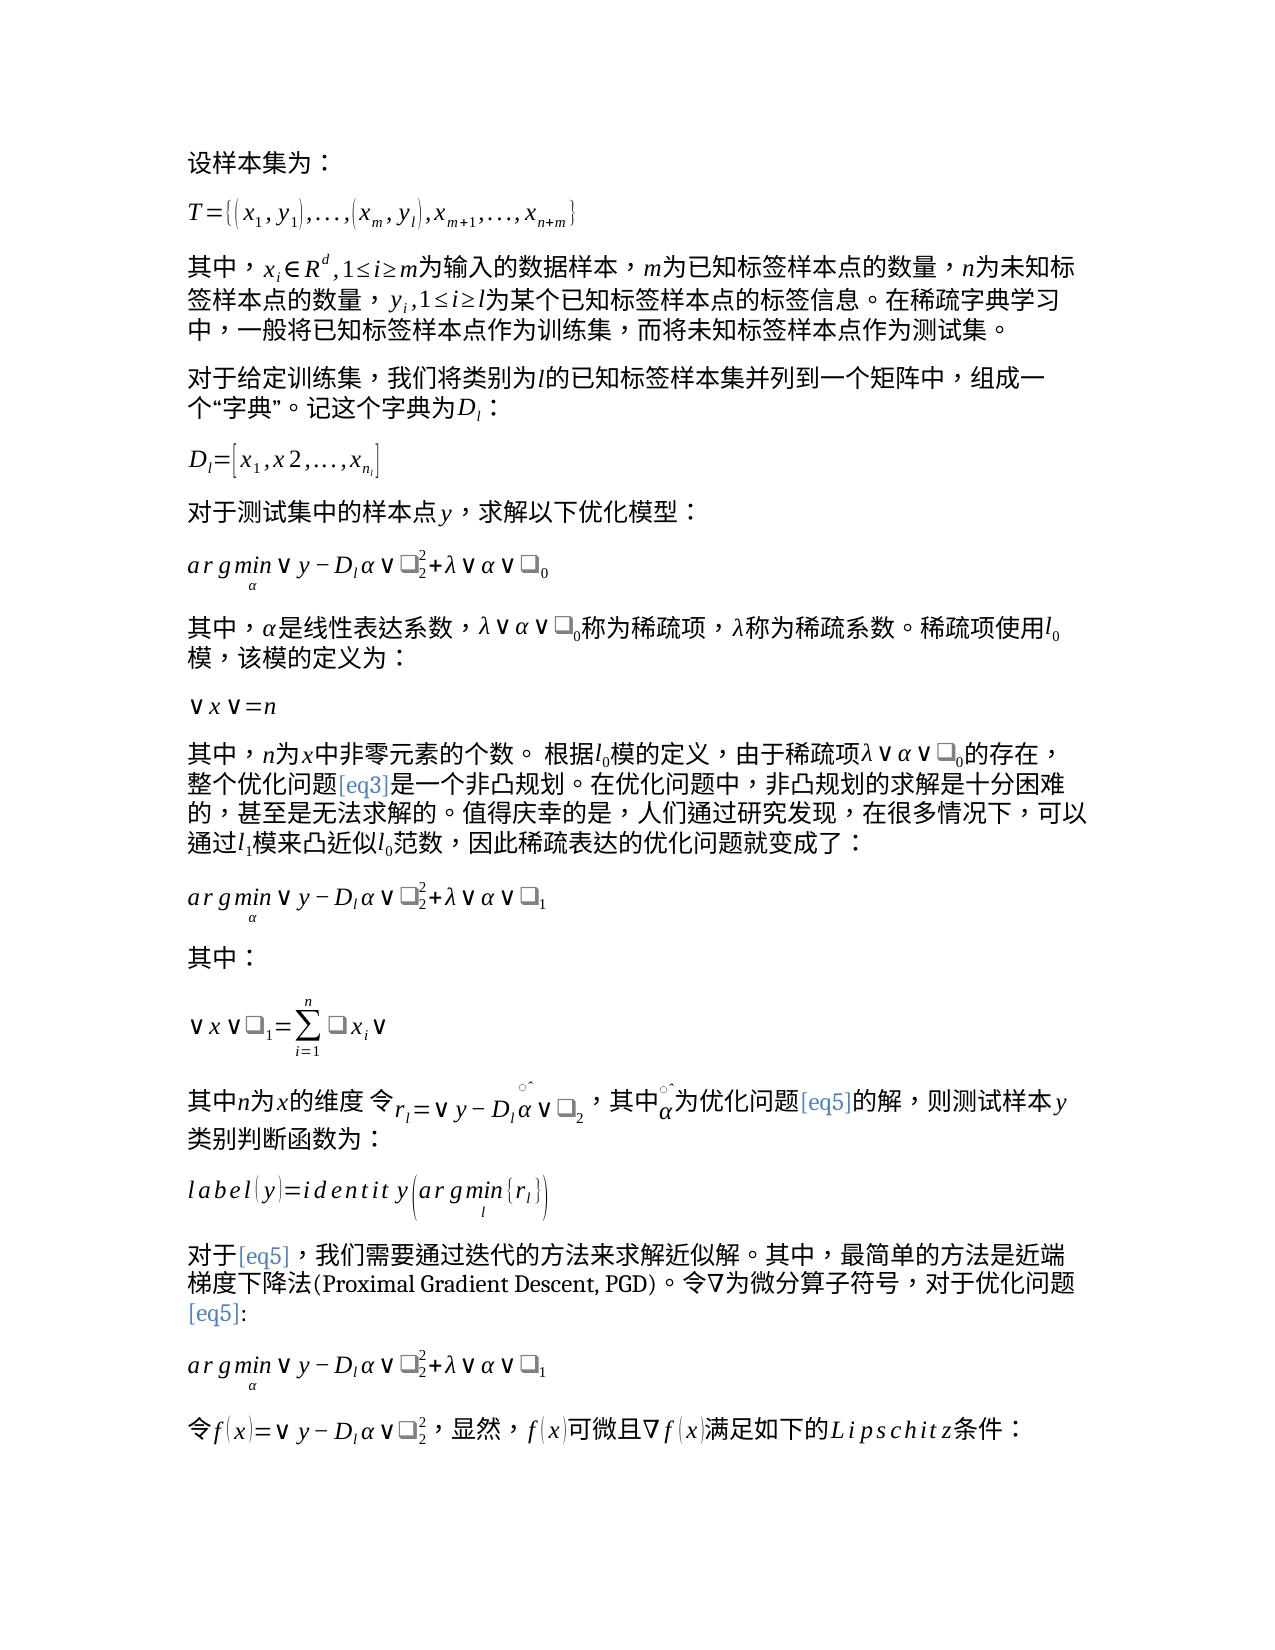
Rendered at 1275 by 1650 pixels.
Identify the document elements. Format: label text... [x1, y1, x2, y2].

text 其中： [187, 945, 1087, 974]
text 令，显然，可微且满足如下的条件： [187, 1413, 1087, 1448]
text 其中，为输入的数据样本，为已知标签样本点的数量，为未知标签样本点的数量，为某个已知标签样本点的标签信息。在稀疏字典学习中，一般将已知标签样本点作为训练集，而将未知标签样本点作为测试集。 [187, 251, 1087, 346]
text 设样本集为： [187, 150, 1087, 179]
text 其中为的维度 令，其中为优化问题[eq5]的解，则测试样本类别判断函数为： [187, 1078, 1087, 1155]
text 其中，为中非零元素的个数。 根据模的定义，由于稀疏项的存在，整个优化问题[eq3]是一个非凸规划。在优化问题中，非凸规划的求解是十分困难的，甚至是无法求解的。值得庆幸的是，人们通过研究发现，在很多情况下，可以通过模来凸近似范数，因此稀疏表达的优化问题就变成了： [187, 739, 1087, 860]
text 其中，是线性表达系数，称为稀疏项，称为稀疏系数。稀疏项使用模，该模的定义为： [187, 613, 1087, 673]
text 对于给定训练集，我们将类别为的已知标签样本集并列到一个矩阵中，组成一个“字典”。记这个字典为： [187, 365, 1087, 425]
text 对于[eq5]，我们需要通过迭代的方法来求解近似解。其中，最简单的方法是近端梯度下降法(Proximal Gradient Descent, PGD)。令为微分算子符号，对于优化问题[eq5]: [187, 1242, 1087, 1328]
text 对于测试集中的样本点，求解以下优化模型： [187, 499, 1087, 528]
